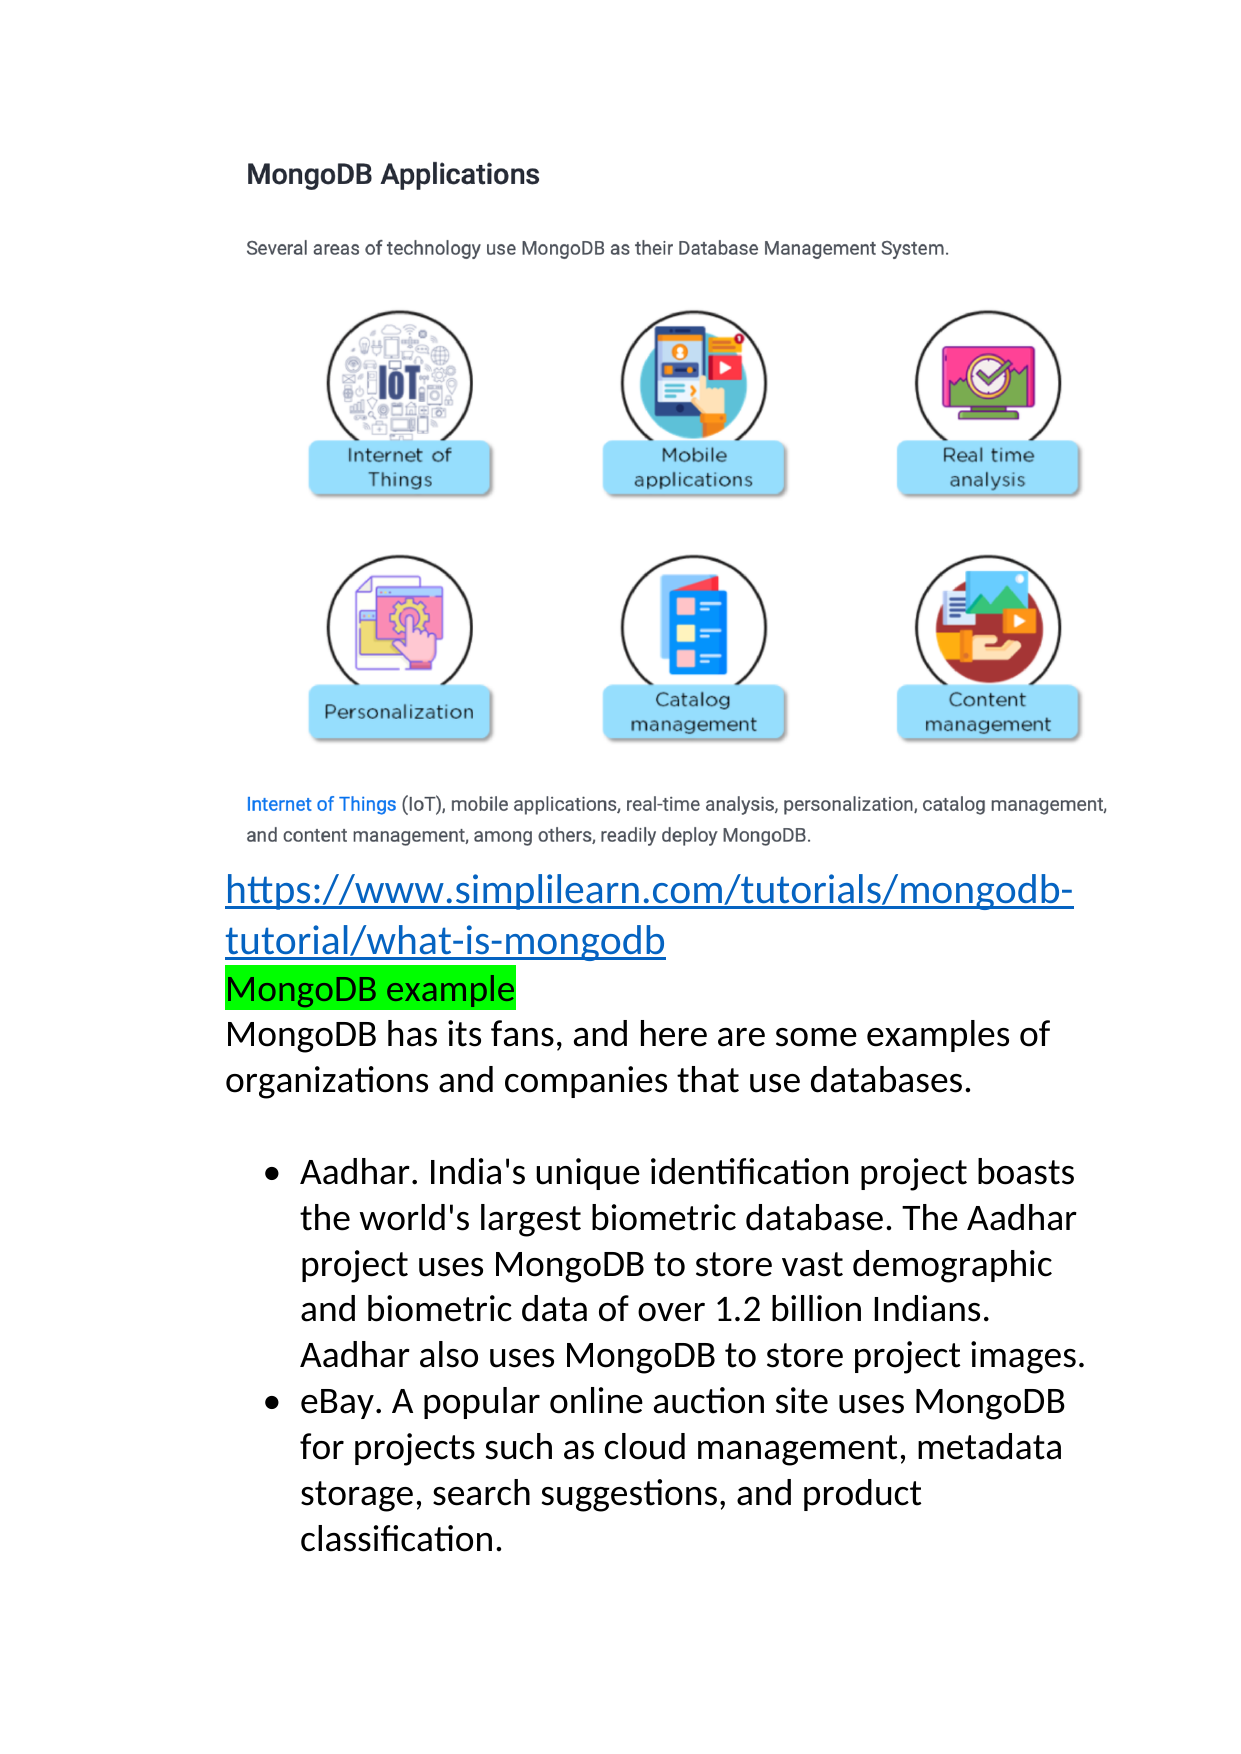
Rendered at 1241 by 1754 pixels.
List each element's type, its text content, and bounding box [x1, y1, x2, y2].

picture [225, 150, 1166, 863]
list MongoDB example [225, 964, 1090, 1010]
list eBay. A popular online auction site uses MongoDB for projects such as cloud management, metadata storage, search suggestions, and product classification. [262, 1377, 1090, 1560]
list MongoDB has its fans, and here are some examples of organizations and companies that use databases. [225, 1010, 1090, 1102]
list Aadhar. India's unique identification project boasts the world's largest biometric database. The Aadhar project uses MongoDB to store vast demographic and biometric data of over 1.2 billion Indians. Aadhar also uses MongoDB to store project images. [262, 1148, 1090, 1377]
text https://www.simplilearn.com/tutorials/mongodb-tutorial/what-is-mongodb [225, 863, 1090, 964]
